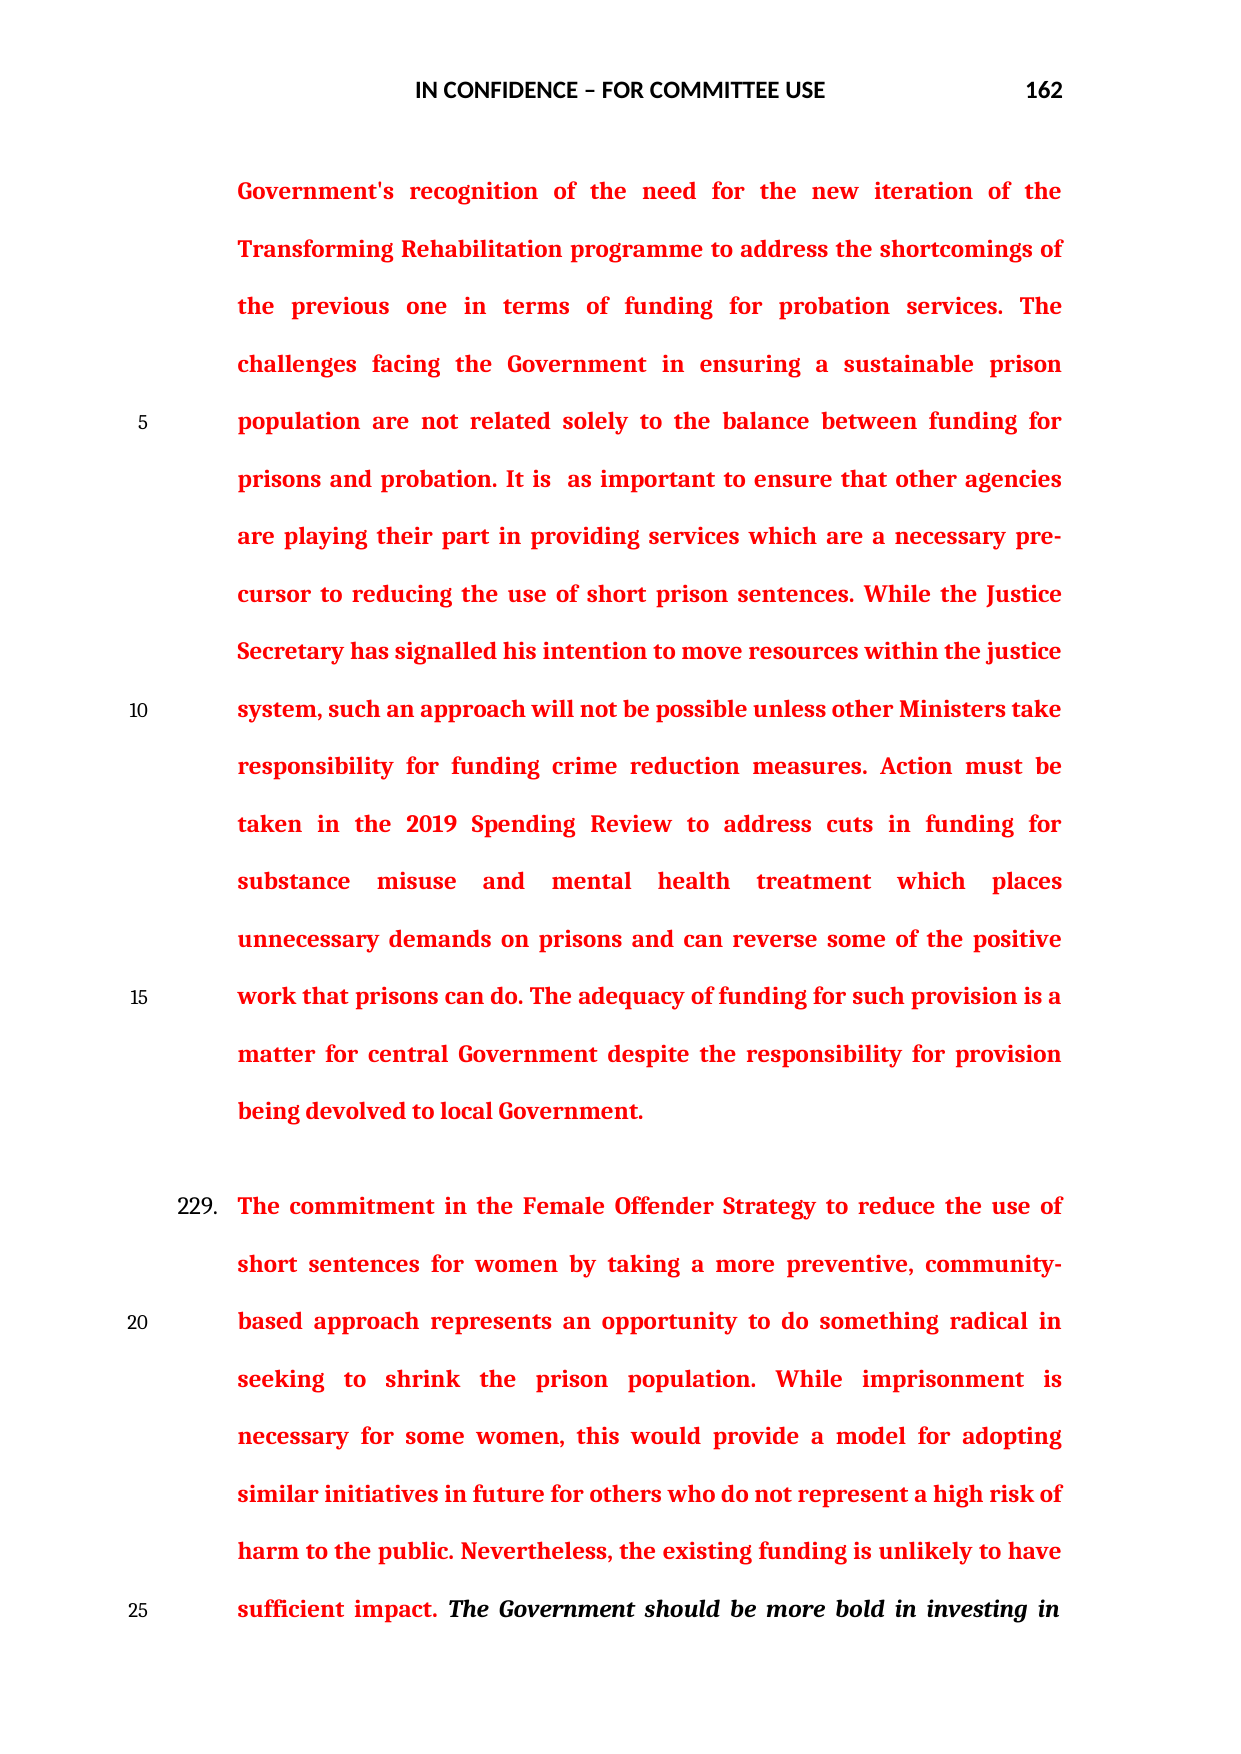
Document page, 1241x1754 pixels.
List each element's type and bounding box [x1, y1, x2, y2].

text [177, 177, 1063, 1126]
text [177, 1192, 1063, 1623]
